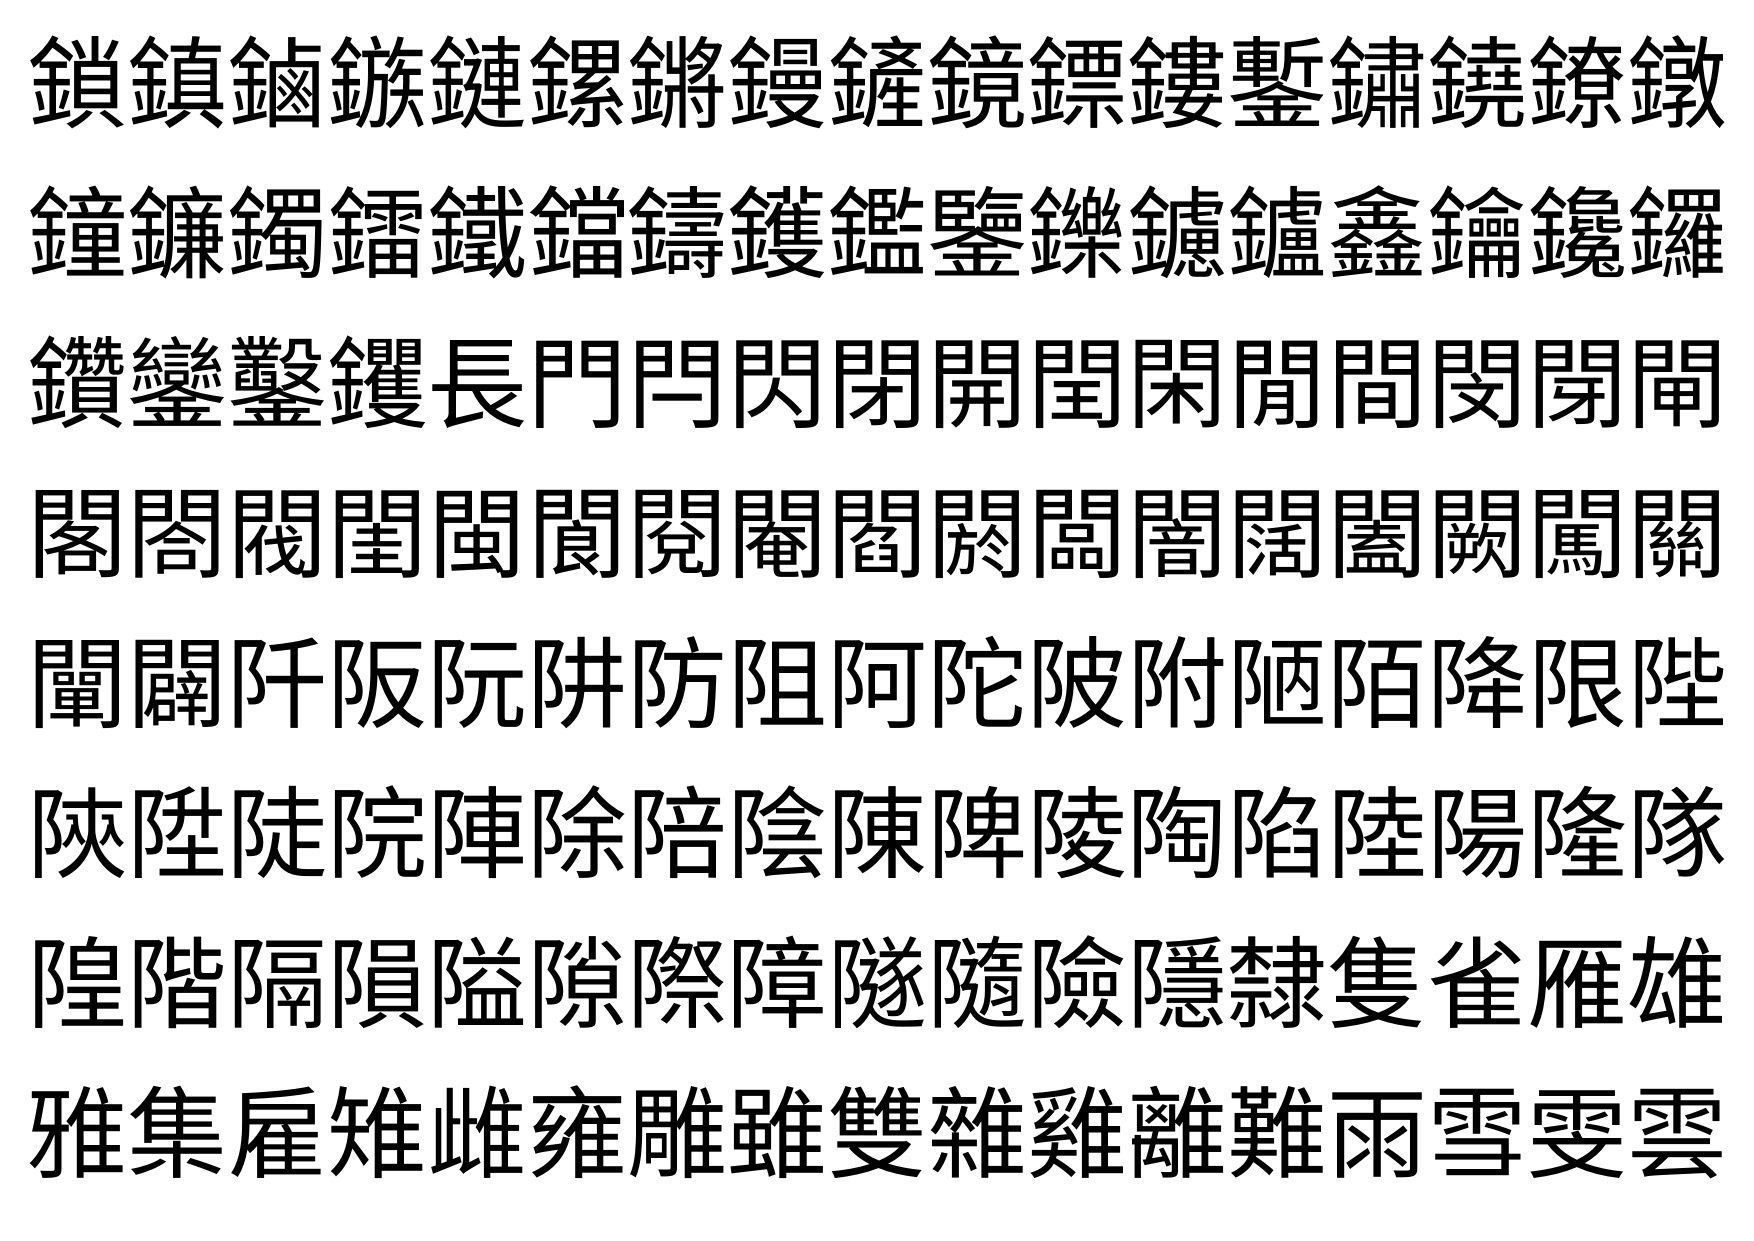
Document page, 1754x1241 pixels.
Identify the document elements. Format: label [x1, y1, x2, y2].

text [0, 1, 1754, 1201]
